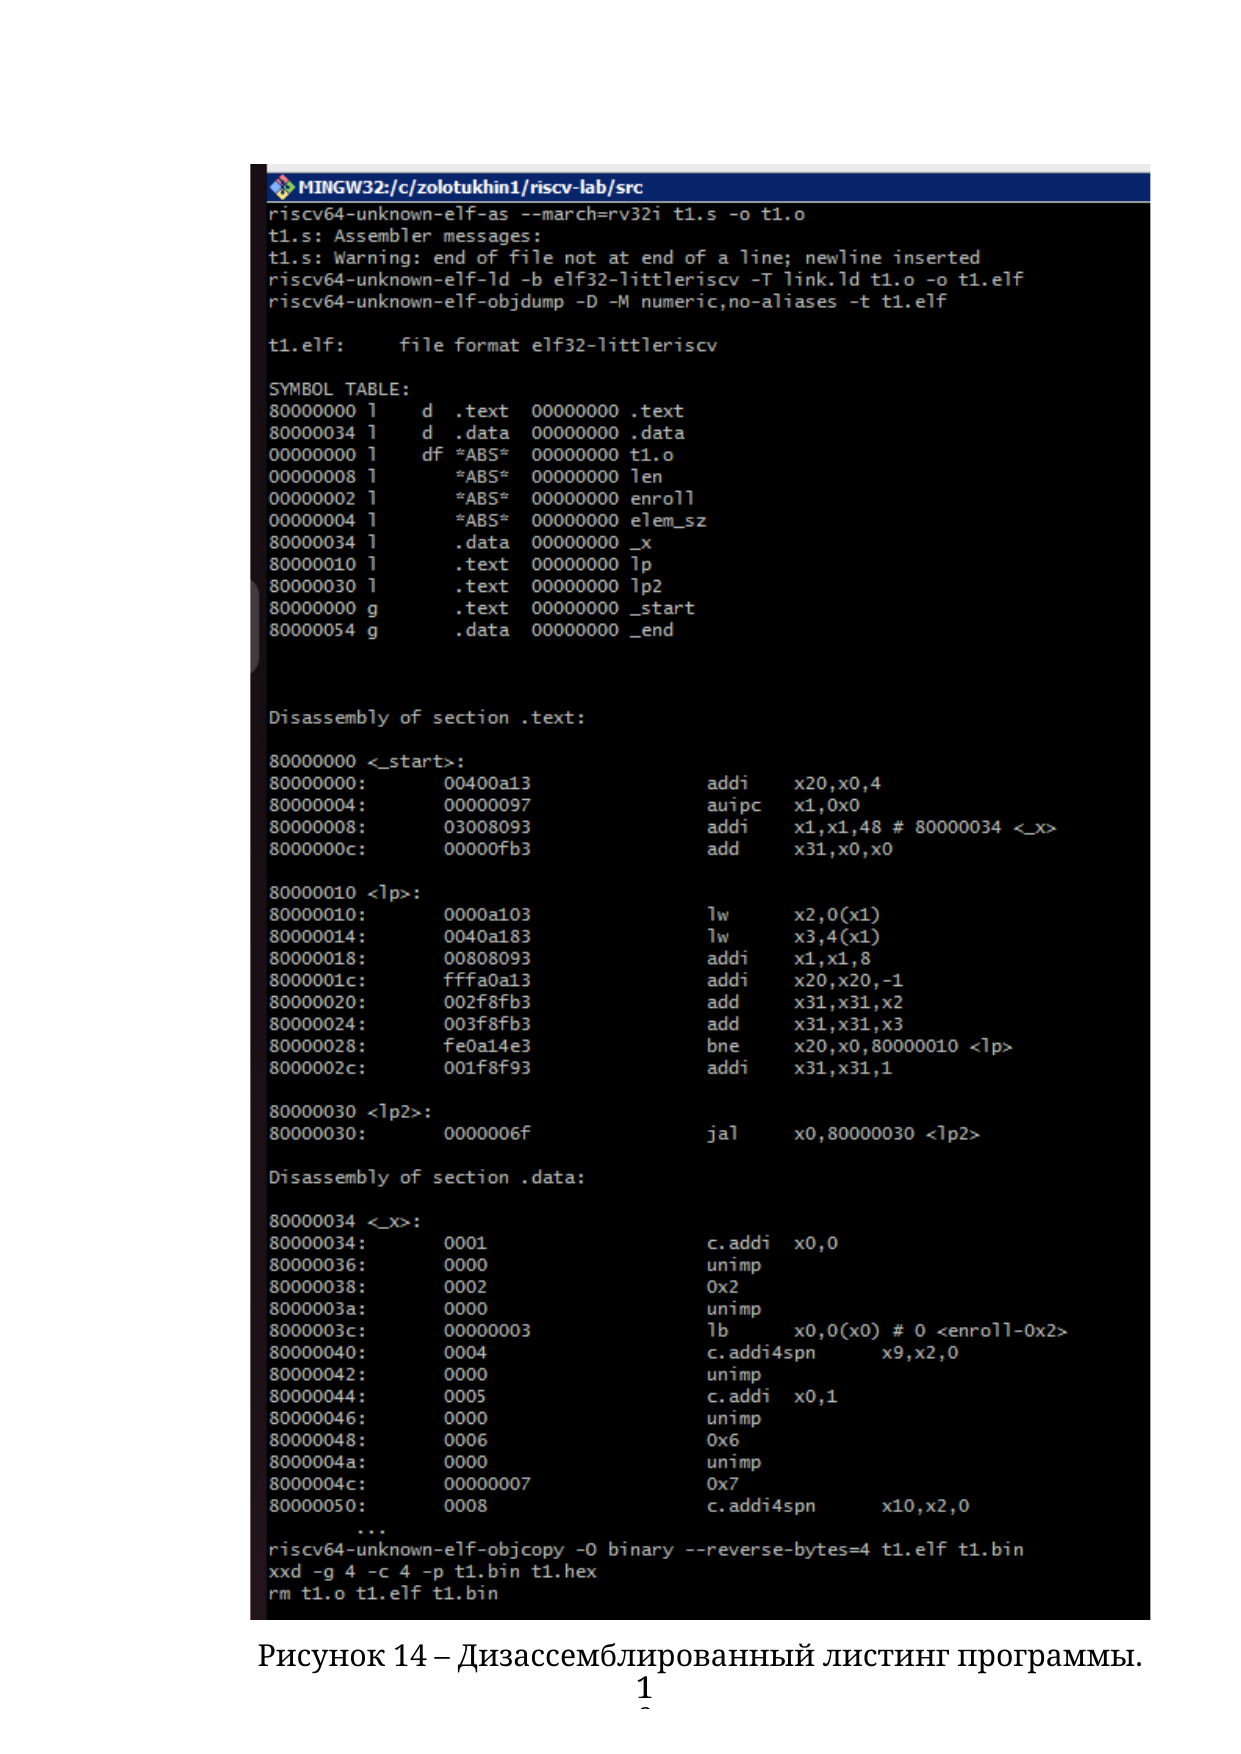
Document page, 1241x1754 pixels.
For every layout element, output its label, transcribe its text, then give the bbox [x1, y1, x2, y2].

picture [250, 164, 1151, 1620]
text Рисунок 14 – Дизассемблированный листинг программы. [118, 1634, 1240, 1675]
